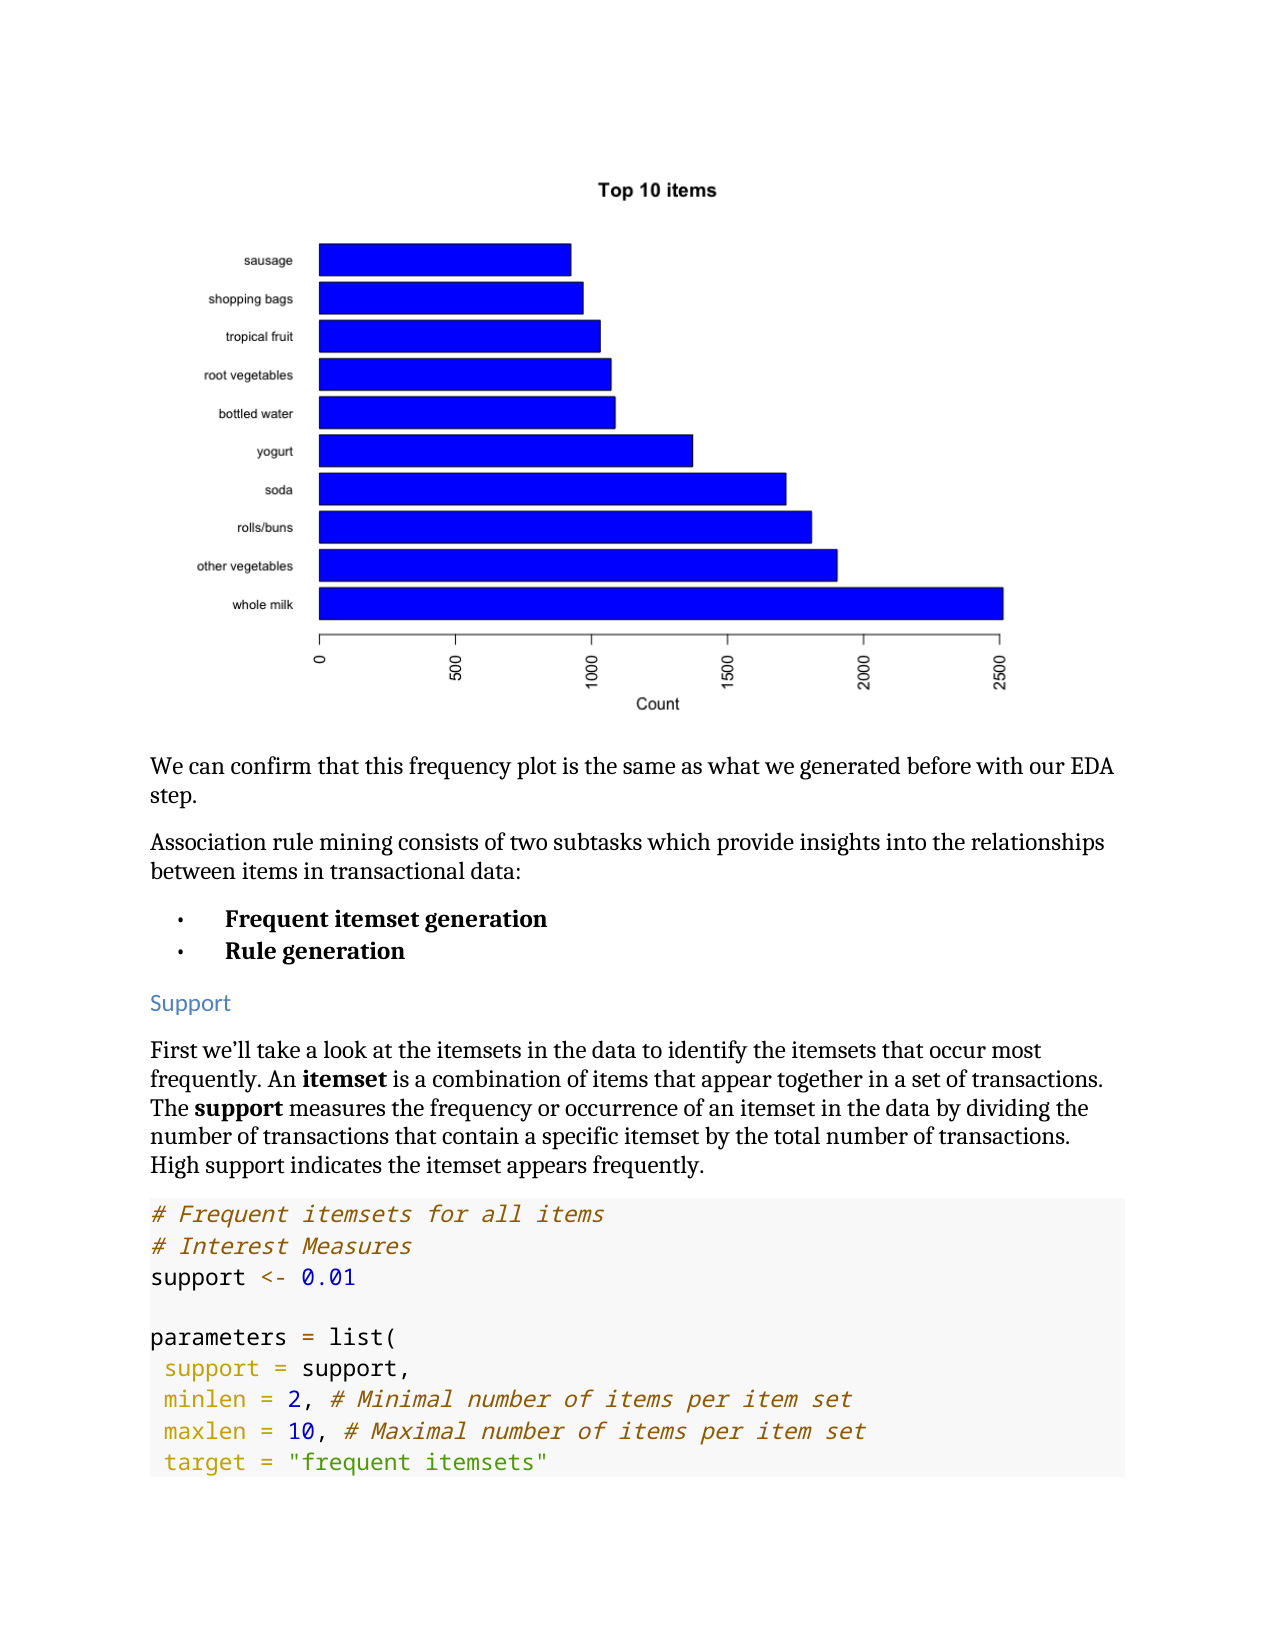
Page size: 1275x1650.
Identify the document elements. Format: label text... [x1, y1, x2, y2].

text First we’ll take a look at the itemsets in the data to identify the itemsets that occur most frequently. An itemset is a combination of items that appear together in a set of transactions. The support measures the frequency or occurrence of an itemset in the data by dividing the number of transactions that contain a specific itemset by the total number of transactions. High support indicates the itemset appears frequently. [150, 1036, 1125, 1180]
list Frequent itemset generation [175, 904, 1125, 933]
list Rule generation [175, 937, 1125, 966]
subtitle Support [150, 987, 1125, 1017]
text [150, 1198, 1125, 1477]
text We can confirm that this frequency plot is the same as what we generated before with our EDA step. [150, 752, 1125, 809]
picture [168, 150, 1044, 734]
text Association rule mining consists of two subtasks which provide insights into the relationships between items in transactional data: [150, 828, 1125, 886]
